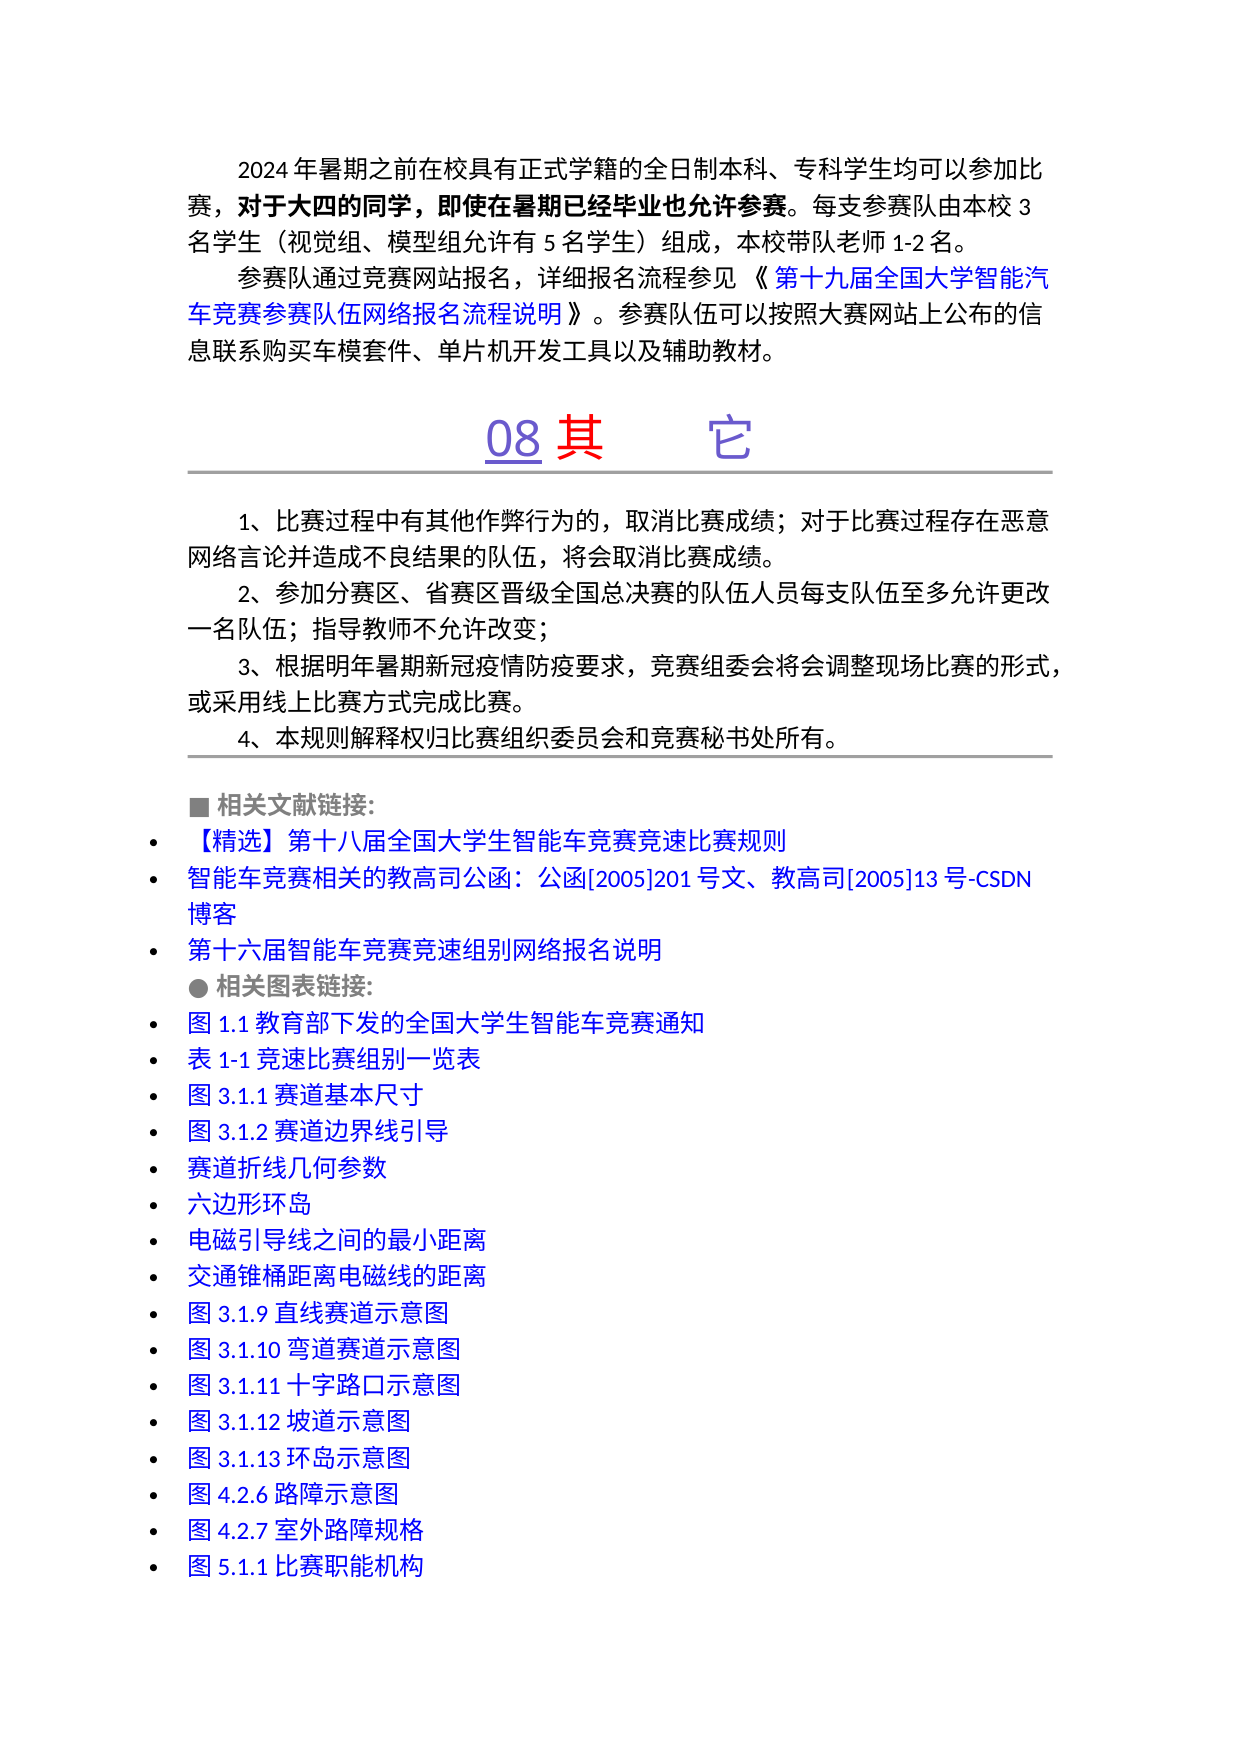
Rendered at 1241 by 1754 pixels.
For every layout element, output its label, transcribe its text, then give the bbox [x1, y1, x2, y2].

list 赛道折线几何参数 [150, 1148, 1053, 1184]
list 图3.1.11 十字路口示意图 [150, 1366, 1053, 1402]
list 图4.2.7 室外路障规格 [150, 1511, 1053, 1547]
text 2024年暑期之前在校具有正式学籍的全日制本科、专科学生均可以参加比赛，对于大四的同学，即使在暑期已经毕业也允许参赛。每支参赛队由本校 3 名学生（视觉组、模型组允许有 5 名学生）组成，本校带队老师1-2名。 [187, 150, 1053, 259]
text 2、参加分赛区、省赛区晋级全国总决赛的队伍人员每支队伍至多允许更改一名队伍；指导教师不允许改变； [187, 574, 1053, 646]
text 参赛队通过竞赛网站报名，详细报名流程参见 《 第十九届全国大学智能汽车竞赛参赛队伍网络报名流程说明 》。参赛队伍可以按照大赛网站上公布的信息联系购买车模套件、单片机开发工具以及辅助教材。 [187, 259, 1053, 367]
list 智能车竞赛相关的教高司公函：公函[2005]201号文、教高司[2005]13号-CSDN博客 [150, 858, 1053, 931]
list 图5.1.1 比赛职能机构 [150, 1547, 1053, 1583]
list 图4.2.6 路障示意图 [150, 1474, 1053, 1511]
list 交通锥桶距离电磁线的距离 [150, 1257, 1053, 1293]
list 图1.1 教育部下发的全国大学生智能车竞赛通知 [150, 1003, 1053, 1039]
list 图3.1.13 环岛示意图 [150, 1438, 1053, 1474]
list 表1-1 竞速比赛组别一览表 [150, 1039, 1053, 1076]
list 六边形环岛 [150, 1184, 1053, 1221]
list 图3.1.10 弯道赛道示意图 [150, 1329, 1053, 1366]
text 4、本规则解释权归比赛组织委员会和竞赛秘书处所有。 [187, 719, 1053, 755]
text ● 相关图表链接: [187, 967, 1053, 1003]
list 【精选】第十八届全国大学生智能车竞赛竞速比赛规则 [150, 822, 1053, 858]
text 3、根据明年暑期新冠疫情防疫要求，竞赛组委会将会调整现场比赛的形式，或采用线上比赛方式完成比赛。 [187, 646, 1053, 719]
list 图3.1.2 赛道边界线引导 [150, 1112, 1053, 1148]
list 第十六届智能车竞赛竞速组别网络报名说明 [150, 931, 1053, 967]
list 图3.1.12 坡道示意图 [150, 1402, 1053, 1438]
text ■ 相关文献链接: [187, 786, 1053, 822]
list 电磁引导线之间的最小距离 [150, 1221, 1053, 1257]
text 1、比赛过程中有其他作弊行为的，取消比赛成绩；对于比赛过程存在恶意网络言论并造成不良结果的队伍，将会取消比赛成绩。 [187, 501, 1053, 574]
list 图3.1.9 直线赛道示意图 [150, 1293, 1053, 1329]
text 08 其 它 [187, 398, 1053, 470]
list 图3.1.1 赛道基本尺寸 [150, 1076, 1053, 1112]
